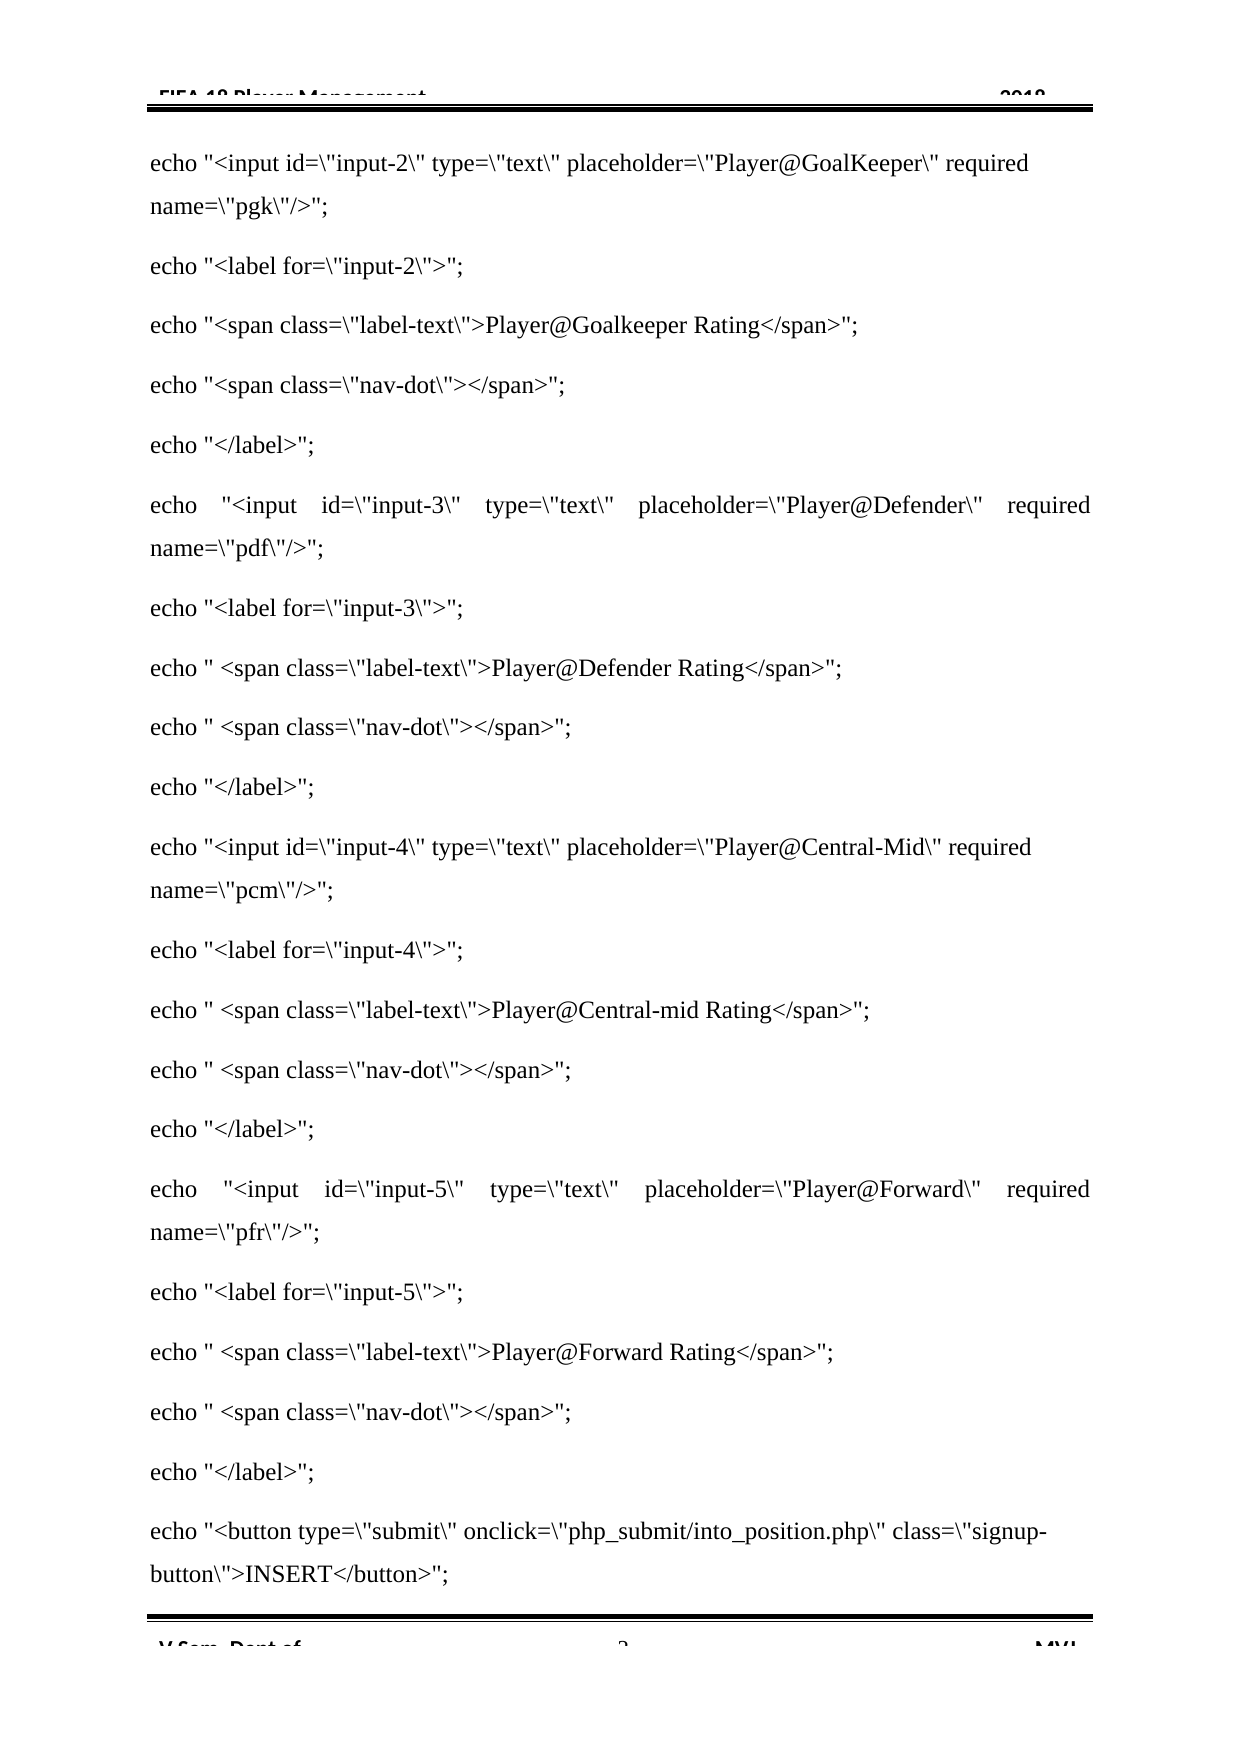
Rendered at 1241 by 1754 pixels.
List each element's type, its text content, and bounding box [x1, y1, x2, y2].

text echo " <span class=\"label-text\">Player@Central-mid Rating</span>"; echo " <span class=\"nav-dot\"></span>"; [150, 995, 890, 1083]
text echo "<label for=\"input-5\">"; [150, 1277, 1138, 1306]
text echo "</label>"; [150, 430, 1138, 459]
text echo "</label>"; [150, 1457, 1138, 1485]
text echo "<input id=\"input-3\" type=\"text\" placeholder=\"Player@Defender\" required name=\"pdf\"/>"; [150, 490, 1091, 562]
text echo "<span class=\"label-text\">Player@Goalkeeper Rating</span>"; echo "<span class=\"nav-dot\"></span>"; [150, 311, 860, 399]
text echo "</label>"; [150, 1114, 1138, 1143]
text echo "<label for=\"input-2\">"; [150, 251, 1138, 279]
text echo "<input id=\"input-4\" type=\"text\" placeholder=\"Player@Central-Mid\" required name=\"pcm\"/>"; [150, 832, 1138, 904]
text echo "<label for=\"input-4\">"; [150, 935, 1138, 964]
text echo "<button type=\"submit\" onclick=\"php_submit/into_position.php\" class=\"signup- button\">INSERT</button>"; [150, 1516, 1138, 1588]
text echo "<input id=\"input-2\" type=\"text\" placeholder=\"Player@GoalKeeper\" required name=\"pgk\"/>"; [150, 148, 1138, 220]
text echo " <span class=\"label-text\">Player@Forward Rating</span>"; echo " <span class=\"nav-dot\"></span>"; [150, 1337, 874, 1426]
text echo "</label>"; [150, 772, 1138, 801]
text echo "<input id=\"input-5\" type=\"text\" placeholder=\"Player@Forward\" required name=\"pfr\"/>"; [150, 1174, 1090, 1246]
text echo "<label for=\"input-3\">"; [150, 593, 1138, 622]
text echo " <span class=\"label-text\">Player@Defender Rating</span>"; echo " <span class=\"nav-dot\"></span>"; [150, 653, 844, 741]
